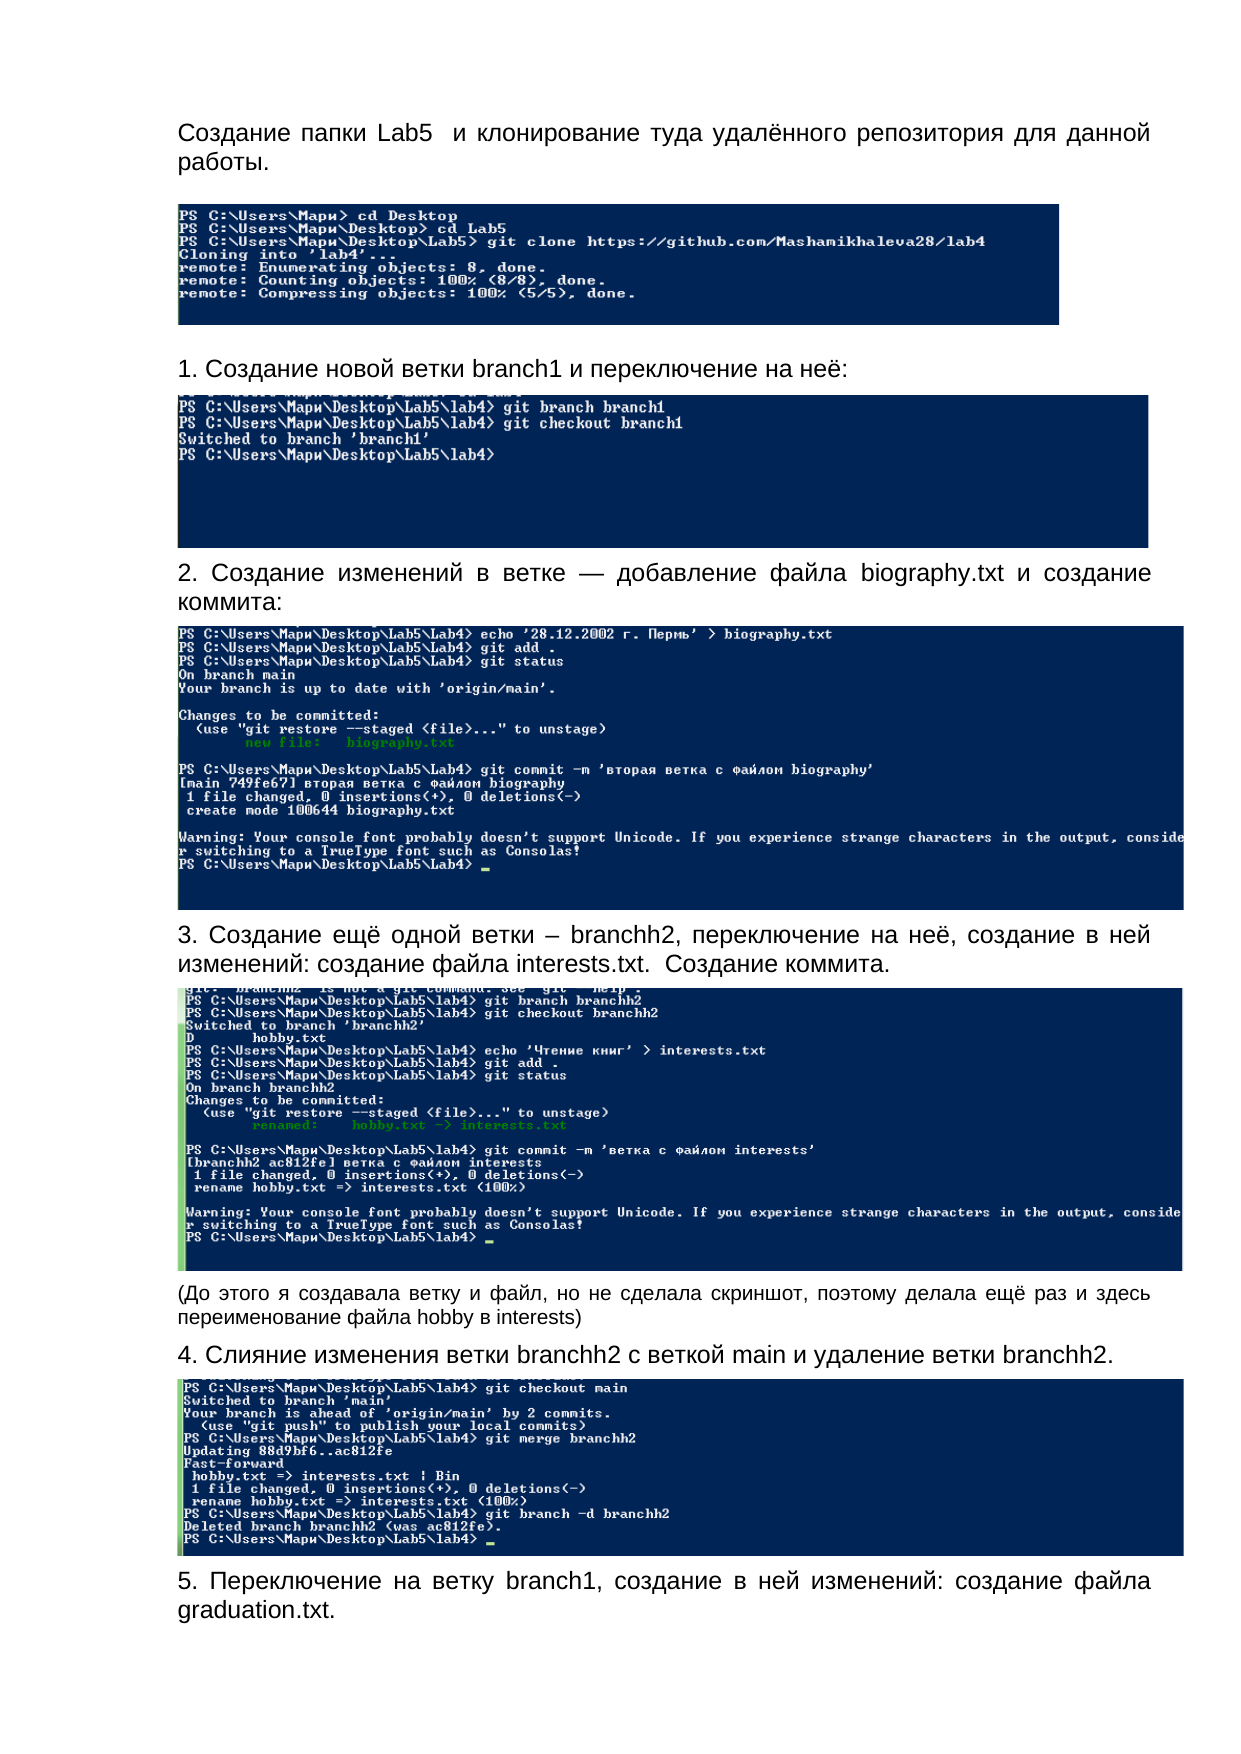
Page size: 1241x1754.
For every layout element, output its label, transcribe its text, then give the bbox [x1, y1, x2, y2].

text (До этого я создавала ветку и файл, но не сделала скриншот, поэтому делала ещё раз и здесь переименование файла hobby в interests) [177, 1281, 1152, 1329]
text 1. Создание новой ветки branch1 и переключение на неё: [177, 354, 1152, 383]
text 5. Переключение на ветку branch1, создание в ней изменений: создание файла graduation.txt. [177, 1566, 1152, 1623]
picture [177, 1379, 1184, 1556]
text Создание папки Lab5 и клонирование туда удалённого репозитория для данной работы. [177, 118, 1152, 176]
picture [177, 204, 1060, 325]
picture [177, 395, 1149, 548]
text 3. Создание ещё одной ветки – branchh2, переключение на неё, создание в ней изменений: создание файла interests.txt. Создание коммита. [177, 920, 1152, 977]
picture [177, 626, 1184, 910]
text 4. Слияние изменения ветки branchh2 с веткой main и удаление ветки branchh2. [177, 1340, 1152, 1368]
picture [177, 988, 1184, 1271]
text 2. Создание изменений в ветке — добавление файла biography.txt и создание коммита: [177, 558, 1152, 616]
